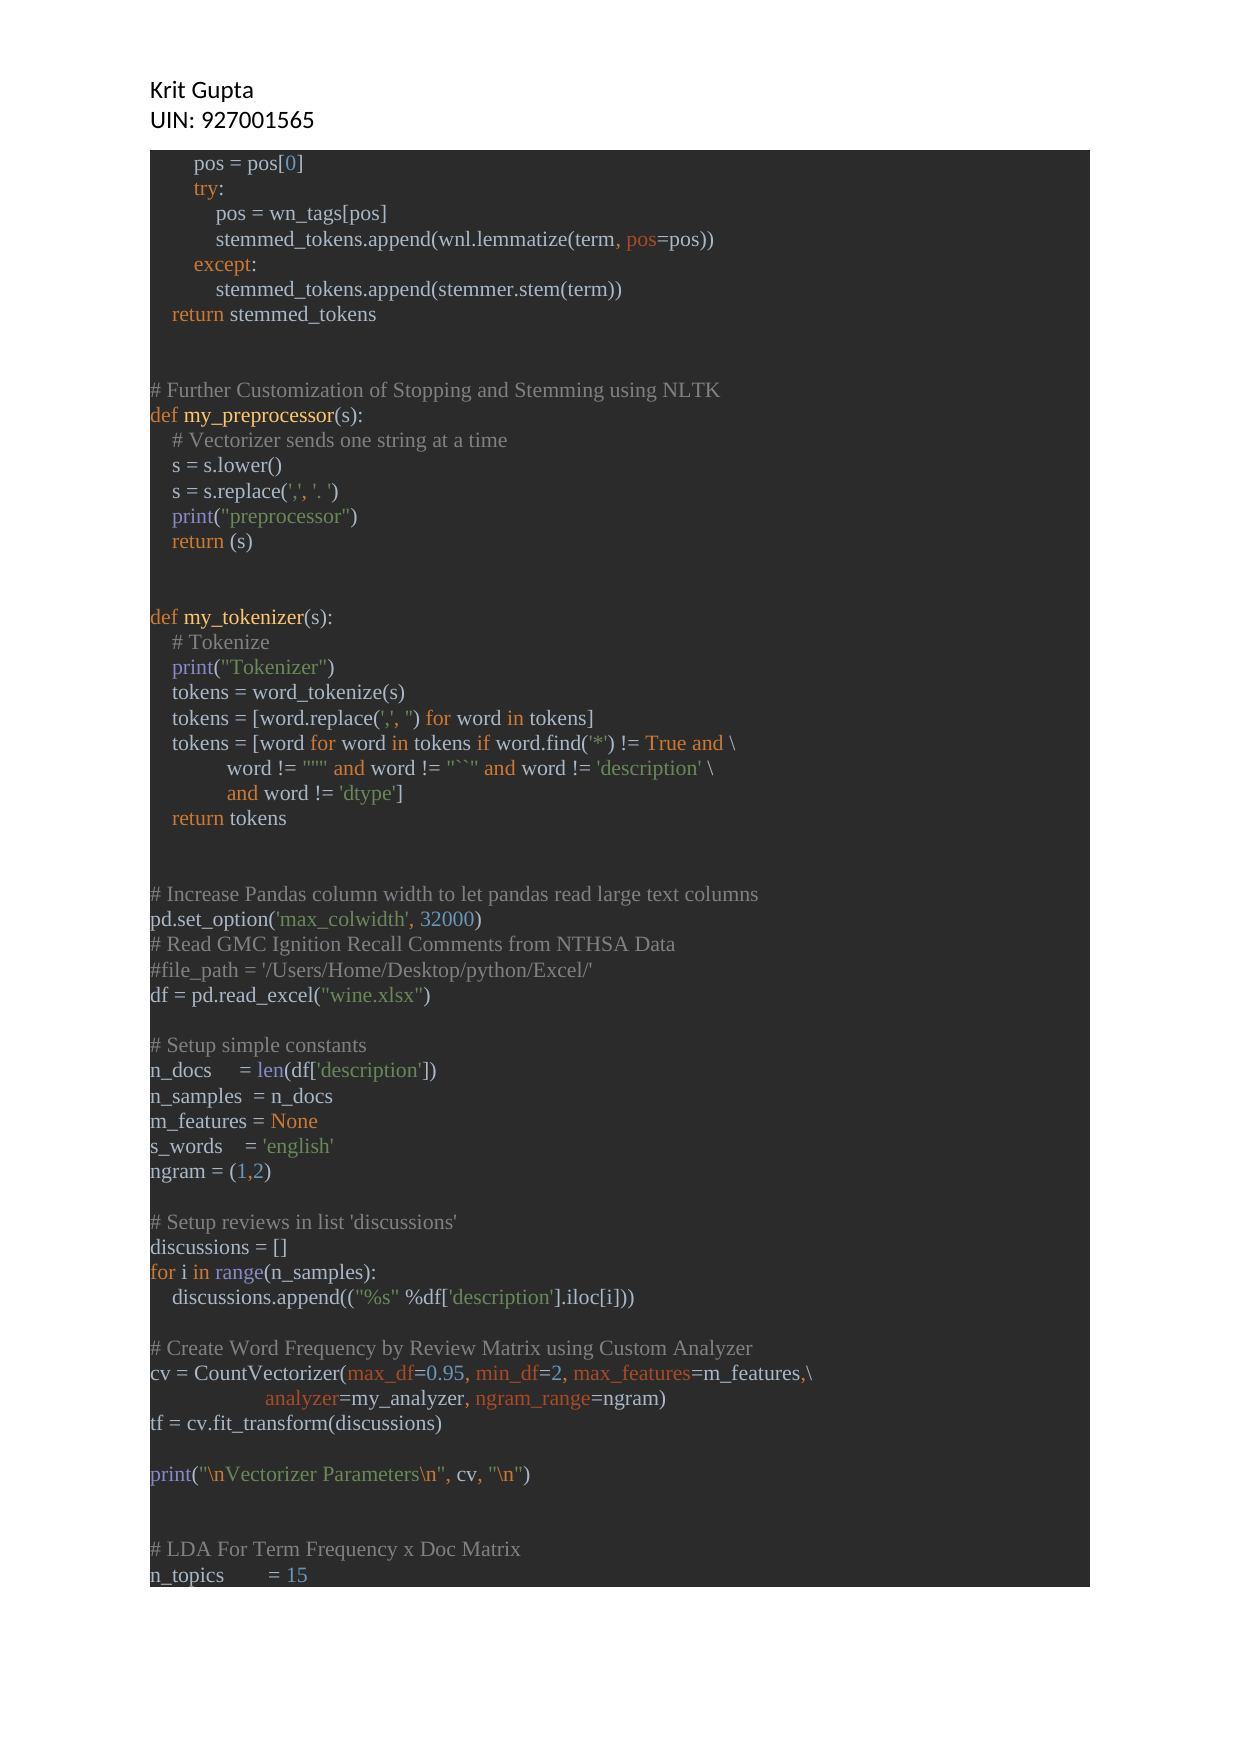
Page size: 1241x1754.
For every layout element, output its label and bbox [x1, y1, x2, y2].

text [150, 150, 1090, 1587]
